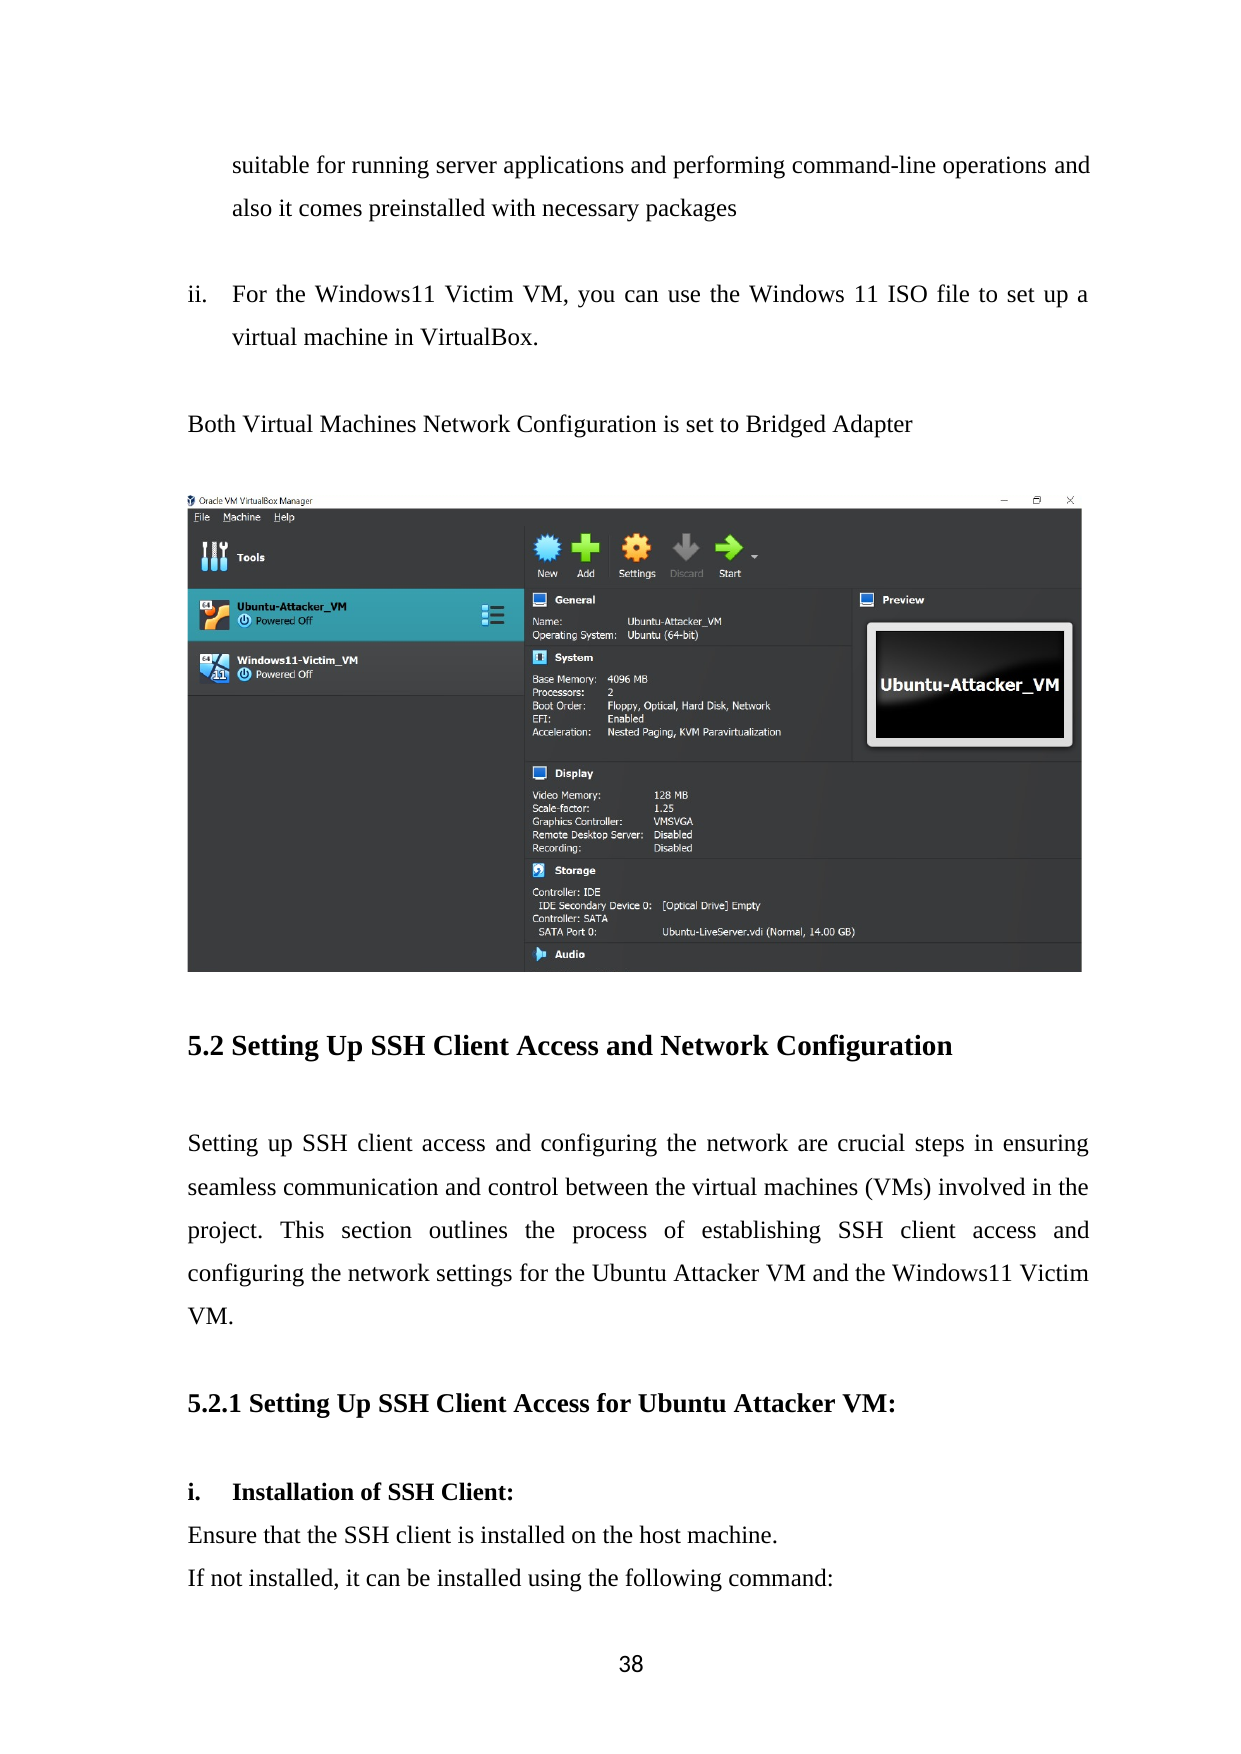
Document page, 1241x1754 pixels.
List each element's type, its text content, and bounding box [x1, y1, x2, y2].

list Both Virtual Machines Network Configuration is set to Bridged Adapter [187, 409, 1090, 437]
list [187, 150, 1090, 222]
list For the Windows11 Victim VM, you can use the Windows 11 ISO file to set up a virtual machine in VirtualBox. [187, 279, 1090, 351]
text 5.2 Setting Up SSH Client Access and Network Configuration [187, 1028, 1090, 1061]
list Installation of SSH Client: [187, 1477, 1090, 1506]
text Setting up SSH client access and configuring the network are crucial steps in ensuring seamless communication and control between the virtual machines (VMs) involved in the project. This section outlines the process of establishing SSH client access and configuring the network settings for the Ubuntu Attacker VM and the Windows11 Victim VM. [187, 1128, 1090, 1330]
text If not installed, it can be installed using the following command: [187, 1563, 1090, 1592]
text 5.2.1 Setting Up SSH Client Access for Ubuntu Attacker VM: [187, 1387, 1090, 1418]
picture [187, 495, 1082, 972]
text Ensure that the SSH client is installed on the host machine. [187, 1520, 1090, 1549]
